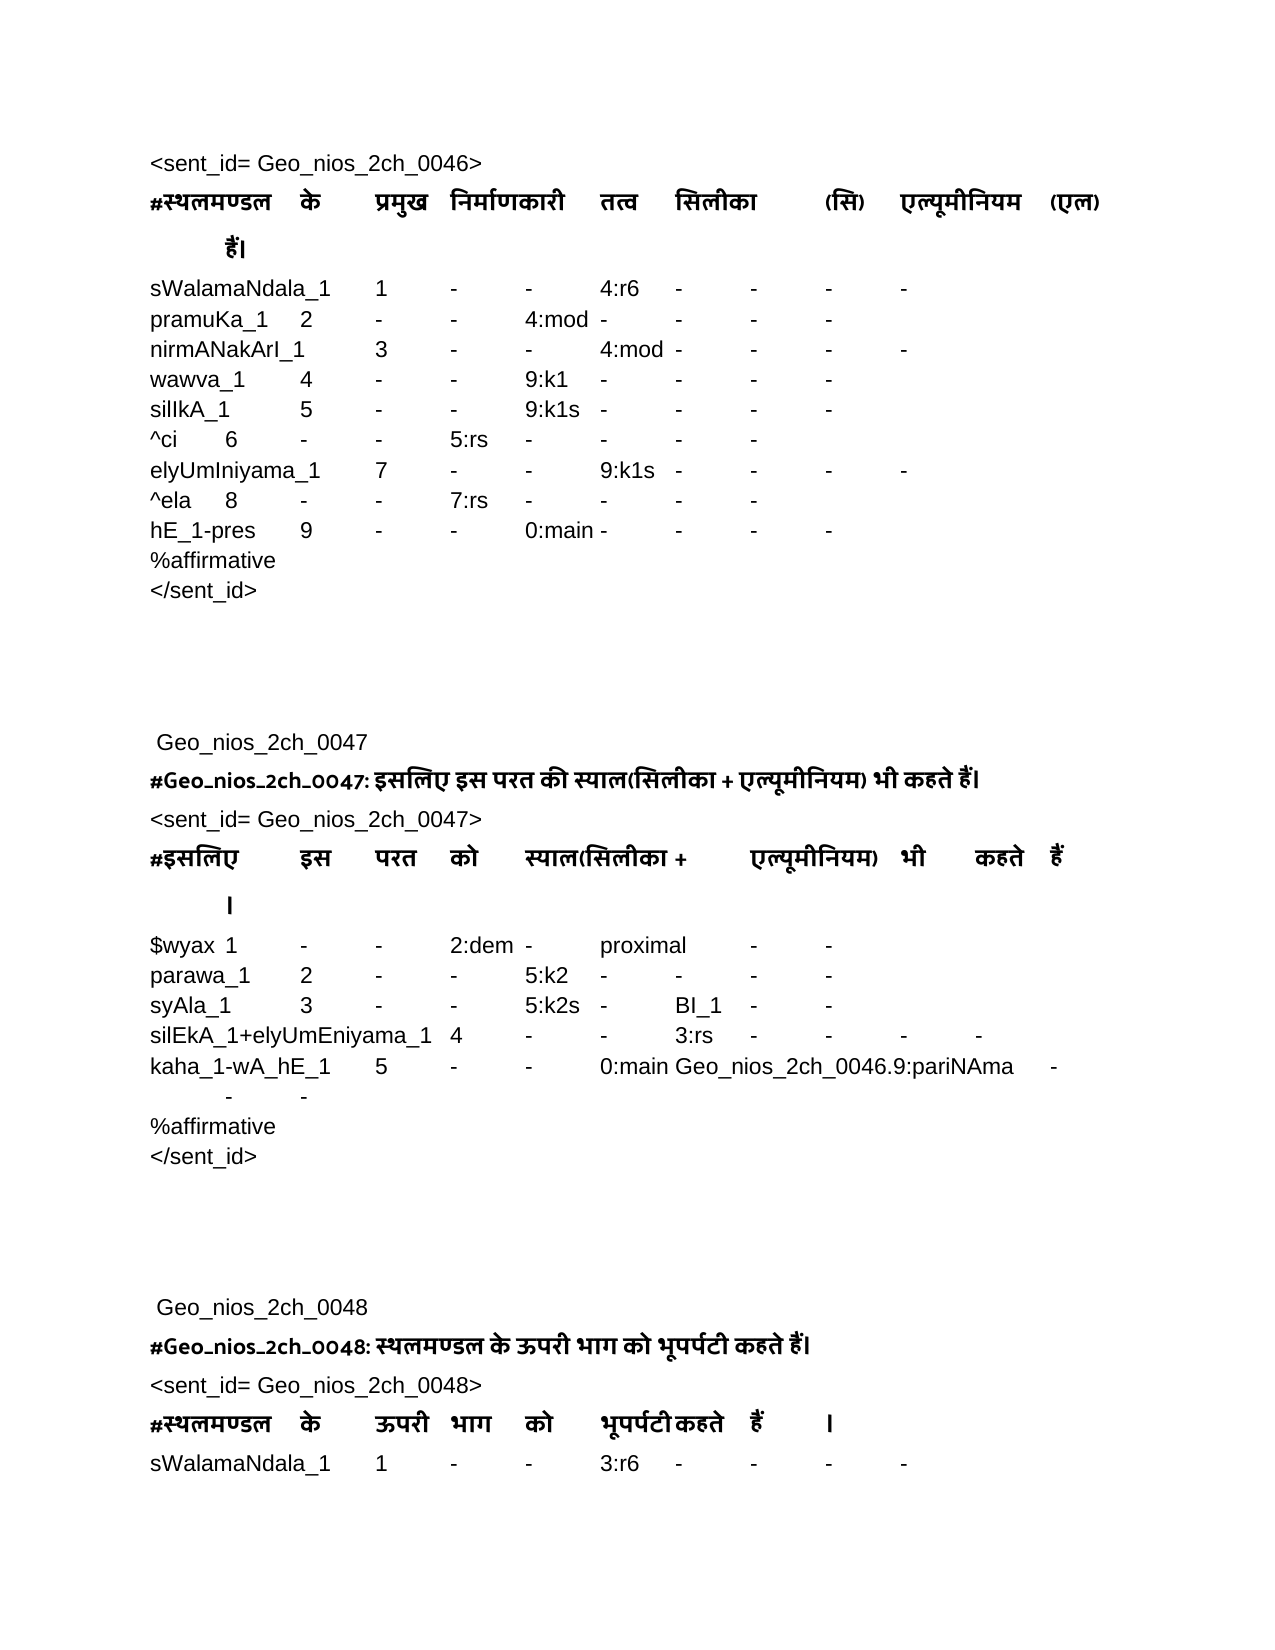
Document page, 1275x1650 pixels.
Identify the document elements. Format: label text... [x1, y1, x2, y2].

text sWalamaNdala_1 1 - - 3:r6 - - - - [150, 1450, 1125, 1476]
text sWalamaNdala_1 1 - - 4:r6 - - - - [150, 275, 1125, 302]
text <sent_id= Geo_nios_2ch_0046> [150, 150, 1125, 176]
text parawa_1 2 - - 5:k2 - - - - [150, 962, 1125, 988]
text kaha_1-wA_hE_1 5 - - 0:main Geo_nios_2ch_0046.9:pariNAma - - - [150, 1053, 1125, 1109]
text silIkA_1 5 - - 9:k1s - - - - [150, 396, 1125, 423]
text #इसलिए इस परत को स्याल(सिलीका + एल्यूमीनियम) भी कहते हैं । [150, 837, 1125, 926]
text Geo_nios_2ch_0048 [150, 1294, 1125, 1321]
text pramuKa_1 2 - - 4:mod - - - - [150, 306, 1125, 332]
text #स्थलमण्डल के ऊपरी भाग को भूपर्पटी कहते हैं । [150, 1402, 1125, 1444]
text </sent_id> [150, 577, 1125, 604]
text %affirmative [150, 547, 1125, 574]
text %affirmative [150, 1113, 1125, 1139]
text ^ela 8 - - 7:rs - - - - [150, 487, 1125, 513]
text ^ci 6 - - 5:rs - - - - [150, 426, 1125, 453]
text wawva_1 4 - - 9:k1 - - - - [150, 366, 1125, 392]
text elyUmIniyama_1 7 - - 9:k1s - - - - [150, 457, 1125, 483]
text #Geo_nios_2ch_0047: इसलिए इस परत की स्याल(सिलीका + एल्यूमीनियम) भी कहते हैं। [150, 759, 1125, 800]
text #Geo_nios_2ch_0048: स्थलमण्डल के ऊपरी भाग को भूपर्पटी कहते हैं। [150, 1324, 1125, 1366]
text <sent_id= Geo_nios_2ch_0047> [150, 806, 1125, 833]
text </sent_id> [150, 1143, 1125, 1169]
text silEkA_1+elyUmEniyama_1 4 - - 3:rs - - - - [150, 1022, 1125, 1049]
text nirmANakArI_1 3 - - 4:mod - - - - [150, 336, 1125, 362]
text <sent_id= Geo_nios_2ch_0048> [150, 1372, 1125, 1398]
text syAla_1 3 - - 5:k2s - BI_1 - - [150, 992, 1125, 1018]
text $wyax 1 - - 2:dem - proximal - - [150, 932, 1125, 958]
text Geo_nios_2ch_0047 [150, 728, 1125, 755]
text #स्थलमण्डल के प्रमुख निर्माणकारी तत्व सिलीका (सि) एल्यूमीनियम (एल) हैं। [150, 180, 1125, 269]
text hE_1-pres 9 - - 0:main - - - - [150, 517, 1125, 543]
